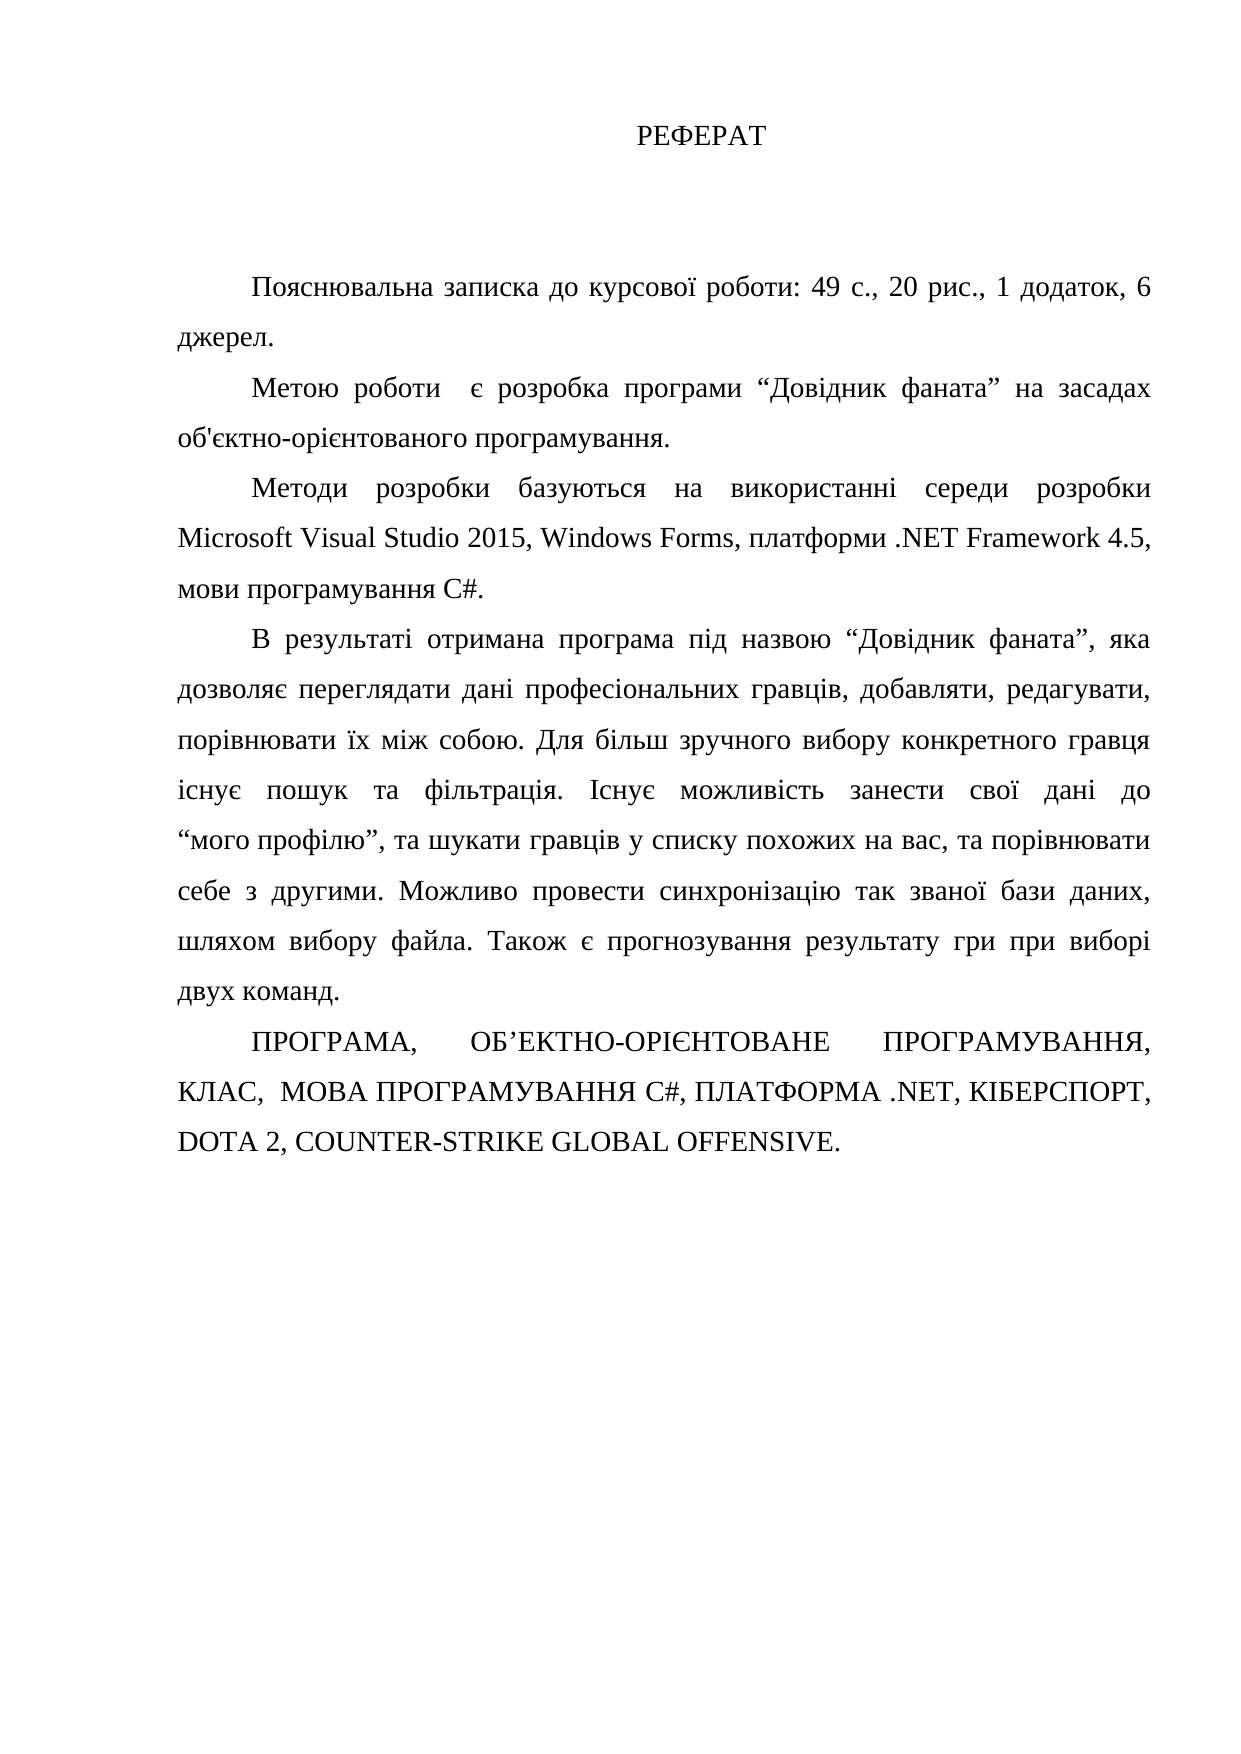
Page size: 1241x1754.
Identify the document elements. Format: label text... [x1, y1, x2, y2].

text Пояснювальна записка до курсової роботи: 49 с., 20 рис., 1 додаток, 6 джерел. [177, 269, 1152, 353]
text Метою роботи є розробка програми “Довідник фаната” на засадах об'єктно-орієнтованого програмування. [177, 370, 1152, 453]
text Методи розробки базуються на використанні середи розробки Microsoft Visual Studio 2015, Windows Forms, платформи .NET Framework 4.5, мови програмування C#. [177, 470, 1152, 604]
text ПРОГРАМА, ОБ’ЕКТНО-ОРІЄНТОВАНЕ ПРОГРАМУВАННЯ, КЛАС, МОВА ПРОГРАМУВАННЯ C#, ПЛАТФОРМА .NET, КІБЕРСПОРТ, DOTA 2, COUNTER-STRIKE GLOBAL OFFENSIVE. [177, 1024, 1152, 1158]
text РЕФЕРАТ [177, 118, 1152, 152]
text В результаті отримана програма під назвою “Довідник фаната”, яка дозволяє переглядати дані професіональних гравців, добавляти, редагувати, порівнювати їх між собою. Для більш зручного вибору конкретного гравця існує пошук та фільтрація. Існує можливість занести свої дані до “мого профілю”, та шукати гравців у списку похожих на вас, та порівнювати себе з другими. Можливо провести синхронізацію так званої бази даних, шляхом вибору файла. Також є прогнозування результату гри при виборі двух команд. [177, 621, 1152, 1007]
